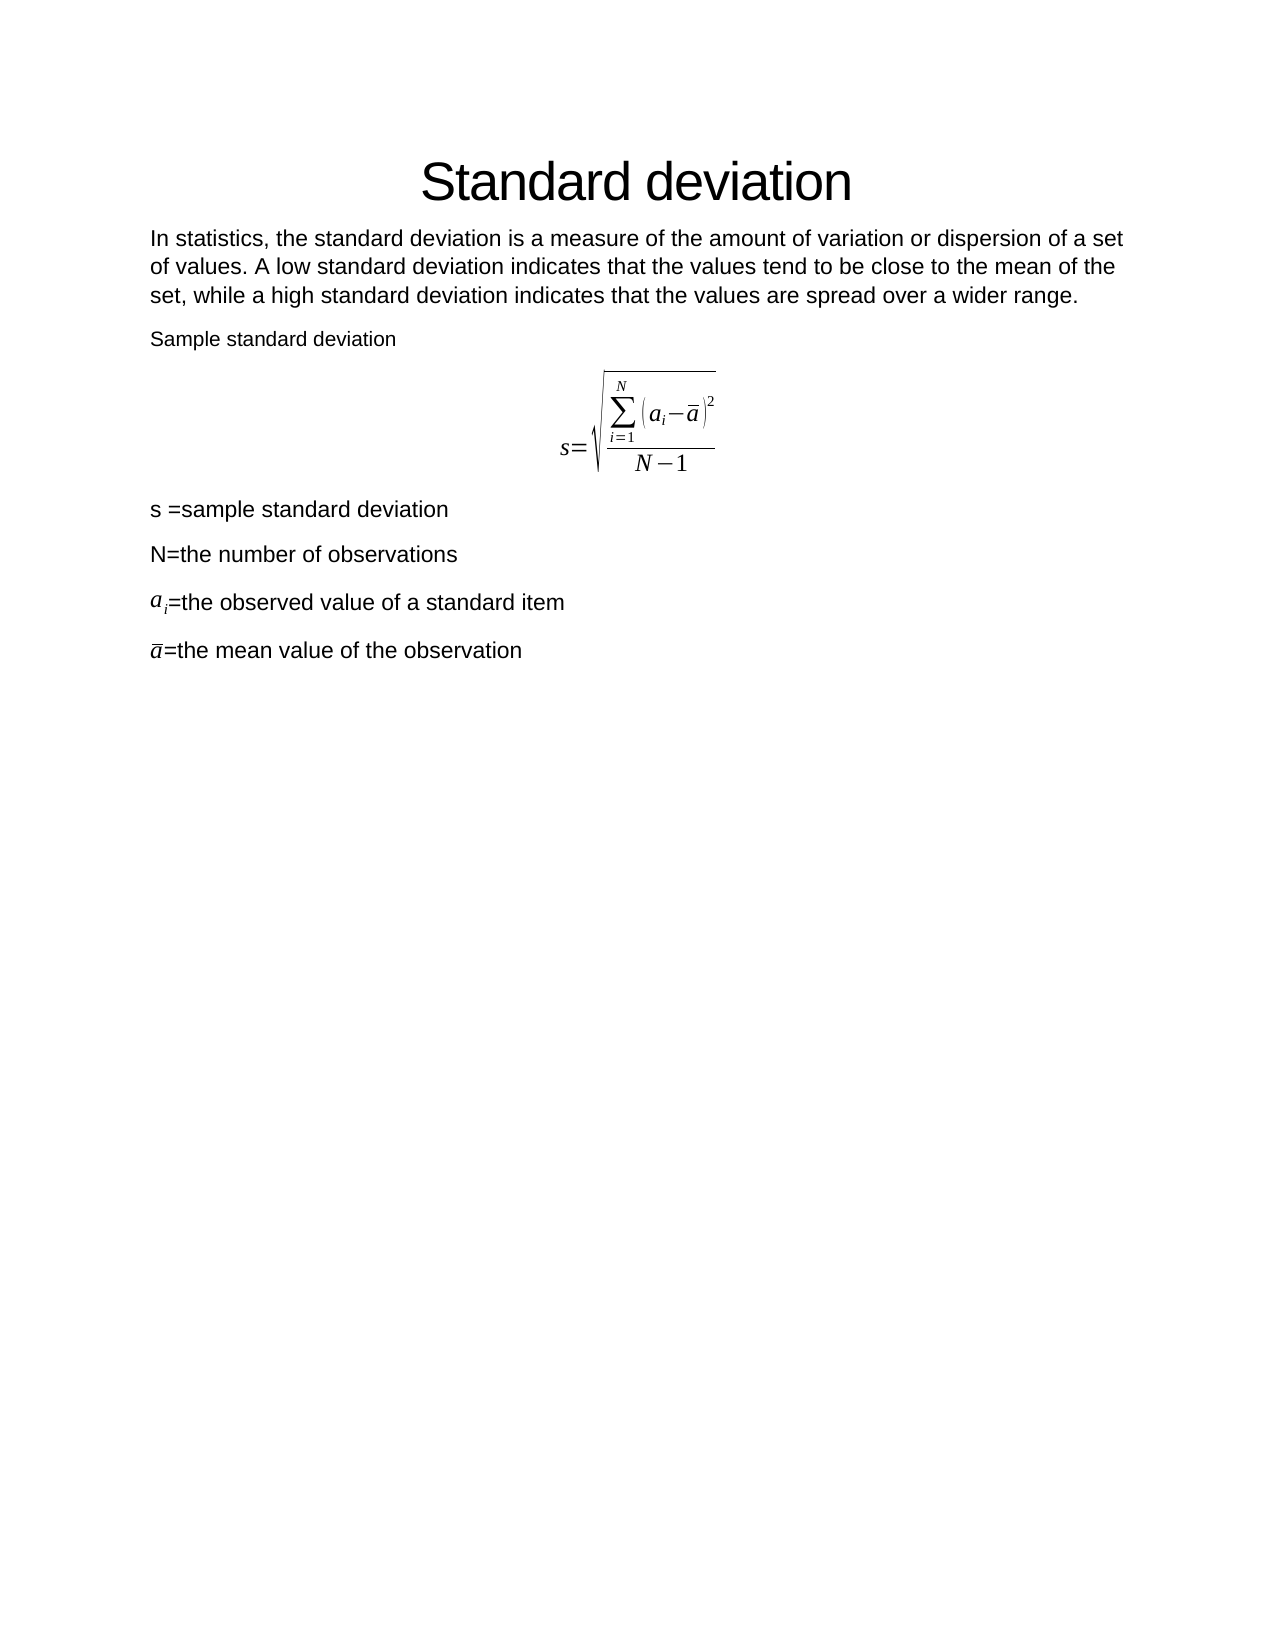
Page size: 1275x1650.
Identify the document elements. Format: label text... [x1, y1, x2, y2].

text Sample standard deviation [150, 327, 1125, 351]
text =the observed value of a standard item [150, 586, 1125, 617]
title Standard deviation [150, 150, 1125, 212]
text =the mean value of the observation [150, 636, 1125, 664]
text s =sample standard deviation [150, 496, 1125, 522]
text N=the number of observations [150, 541, 1125, 567]
text In statistics, the standard deviation is a measure of the amount of variation or dispersion of a set of values. A low standard deviation indicates that the values tend to be close to the mean of the set, while a high standard deviation indicates that the values are spread over a wider range. [150, 225, 1125, 308]
